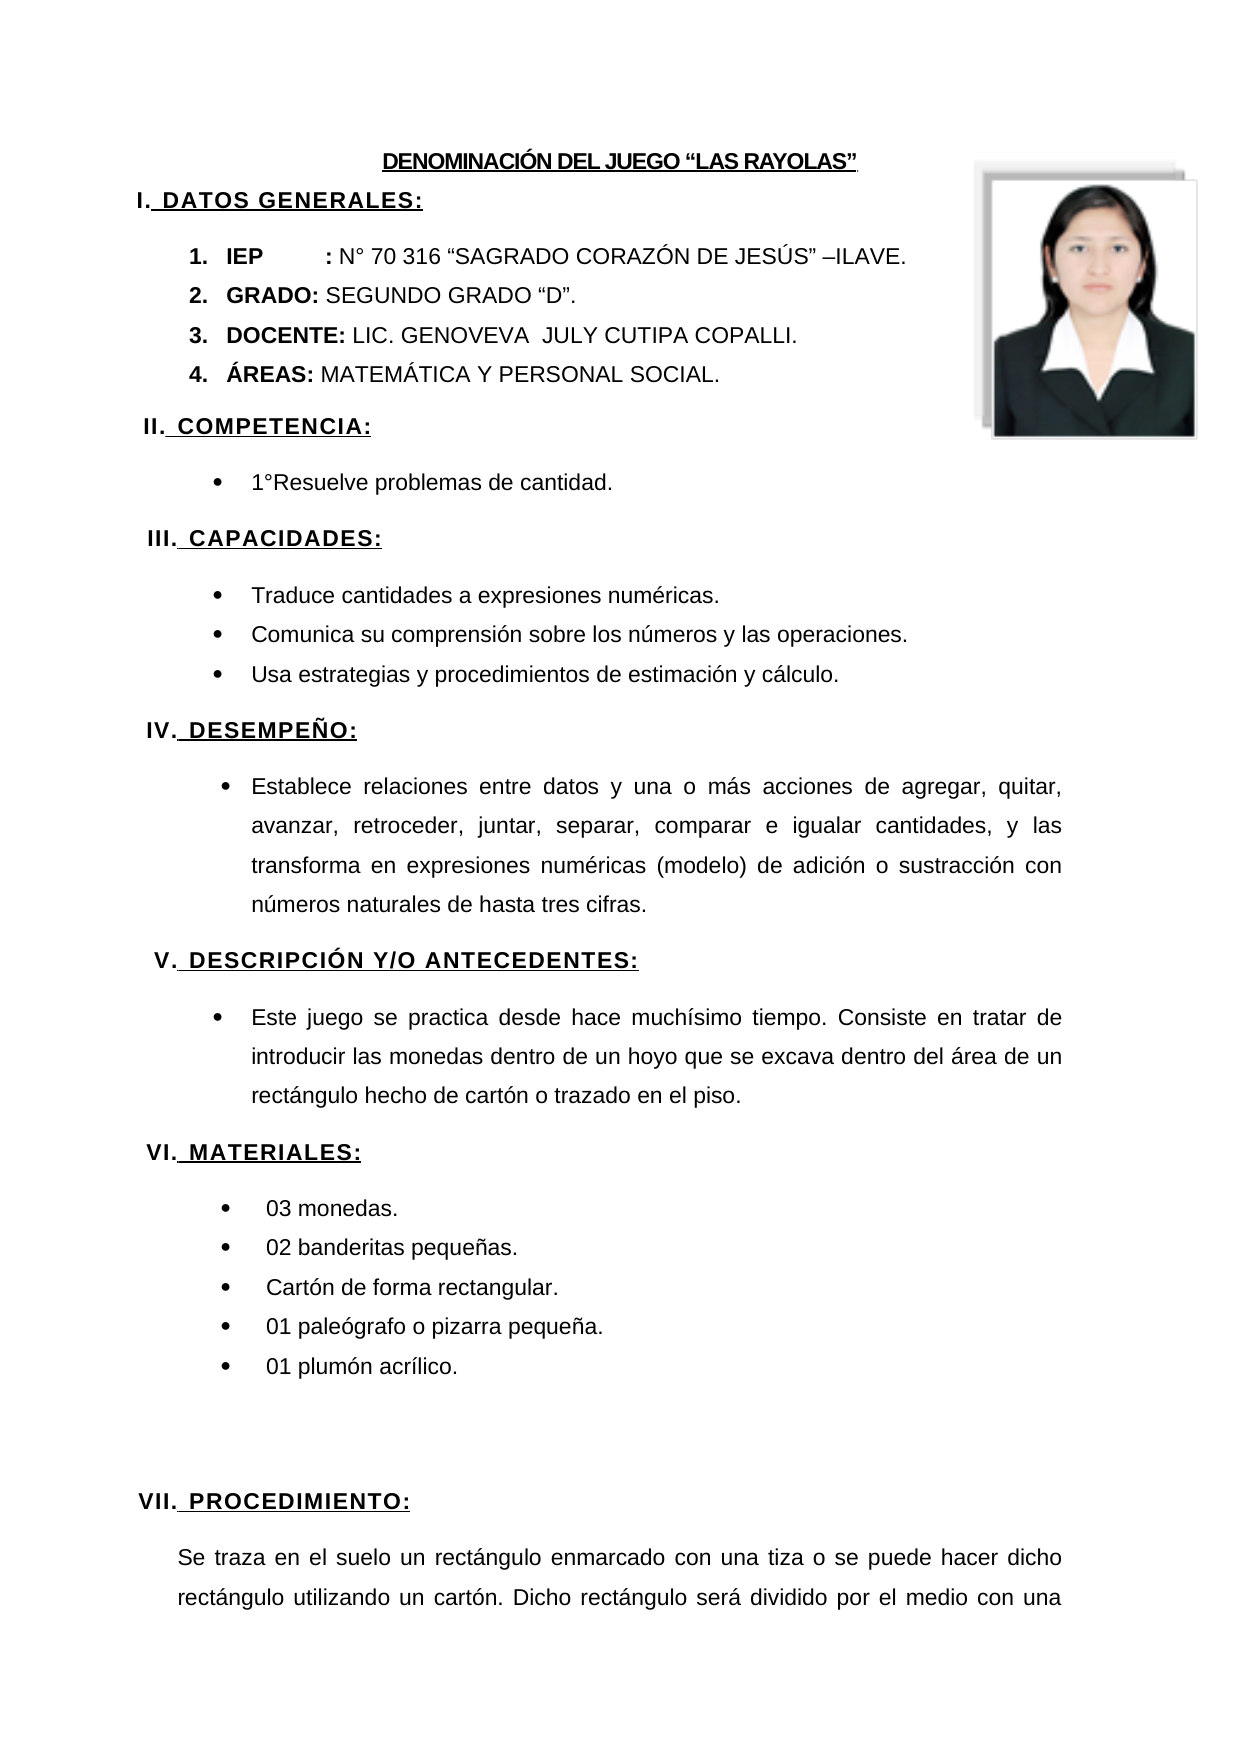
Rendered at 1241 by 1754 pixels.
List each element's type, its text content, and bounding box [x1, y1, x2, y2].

list Traduce cantidades a expresiones numéricas. [213, 582, 1063, 608]
list 01 paleógrafo o pizarra pequeña. [222, 1313, 1063, 1339]
subtitle MATERIALES: [177, 1139, 1063, 1165]
list Establece relaciones entre datos y una o más acciones de agregar, quitar, avanzar, retroceder, juntar, separar, comparar e igualar cantidades, y las transforma en expresiones numéricas (modelo) de adición o sustracción con números naturales de hasta tres cifras. [222, 773, 1063, 918]
subtitle DOCENTE: LIC. GENOVEVA JULY CUTIPA COPALLI. [189, 322, 1063, 348]
subtitle IEP : N° 70 316 “SAGRADO CORAZÓN DE JESÚS” –ILAVE. [189, 243, 1063, 269]
list 02 banderitas pequeñas. [222, 1234, 1063, 1261]
list Usa estrategias y procedimientos de estimación y cálculo. [213, 661, 1063, 687]
subtitle PROCEDIMIENTO: [177, 1488, 1063, 1514]
subtitle COMPETENCIA: [165, 413, 1063, 439]
subtitle DESEMPEÑO: [177, 717, 1063, 743]
title DENOMINACIÓN DEL JUEGO “LAS RAYOLAS” [177, 148, 1063, 174]
subtitle ÁREAS: MATEMÁTICA Y PERSONAL SOCIAL. [189, 361, 1063, 387]
subtitle GRADO: SEGUNDO GRADO “D”. [189, 282, 1063, 308]
picture [973, 159, 1200, 442]
subtitle DESCRIPCIÓN Y/O ANTECEDENTES: [177, 947, 1063, 974]
list 01 plumón acrílico. [222, 1353, 1063, 1379]
subtitle CAPACIDADES: [177, 525, 1063, 552]
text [177, 1544, 1063, 1610]
list Cartón de forma rectangular. [222, 1274, 1063, 1300]
list 1°Resuelve problemas de cantidad. [213, 469, 1063, 496]
list 03 monedas. [222, 1195, 1063, 1221]
subtitle DATOS GENERALES: [151, 187, 1063, 213]
list Este juego se practica desde hace muchísimo tiempo. Consiste en tratar de introducir las monedas dentro de un hoyo que se excava dentro del área de un rectángulo hecho de cartón o trazado en el piso. [213, 1003, 1063, 1109]
list Comunica su comprensión sobre los números y las operaciones. [213, 621, 1063, 647]
